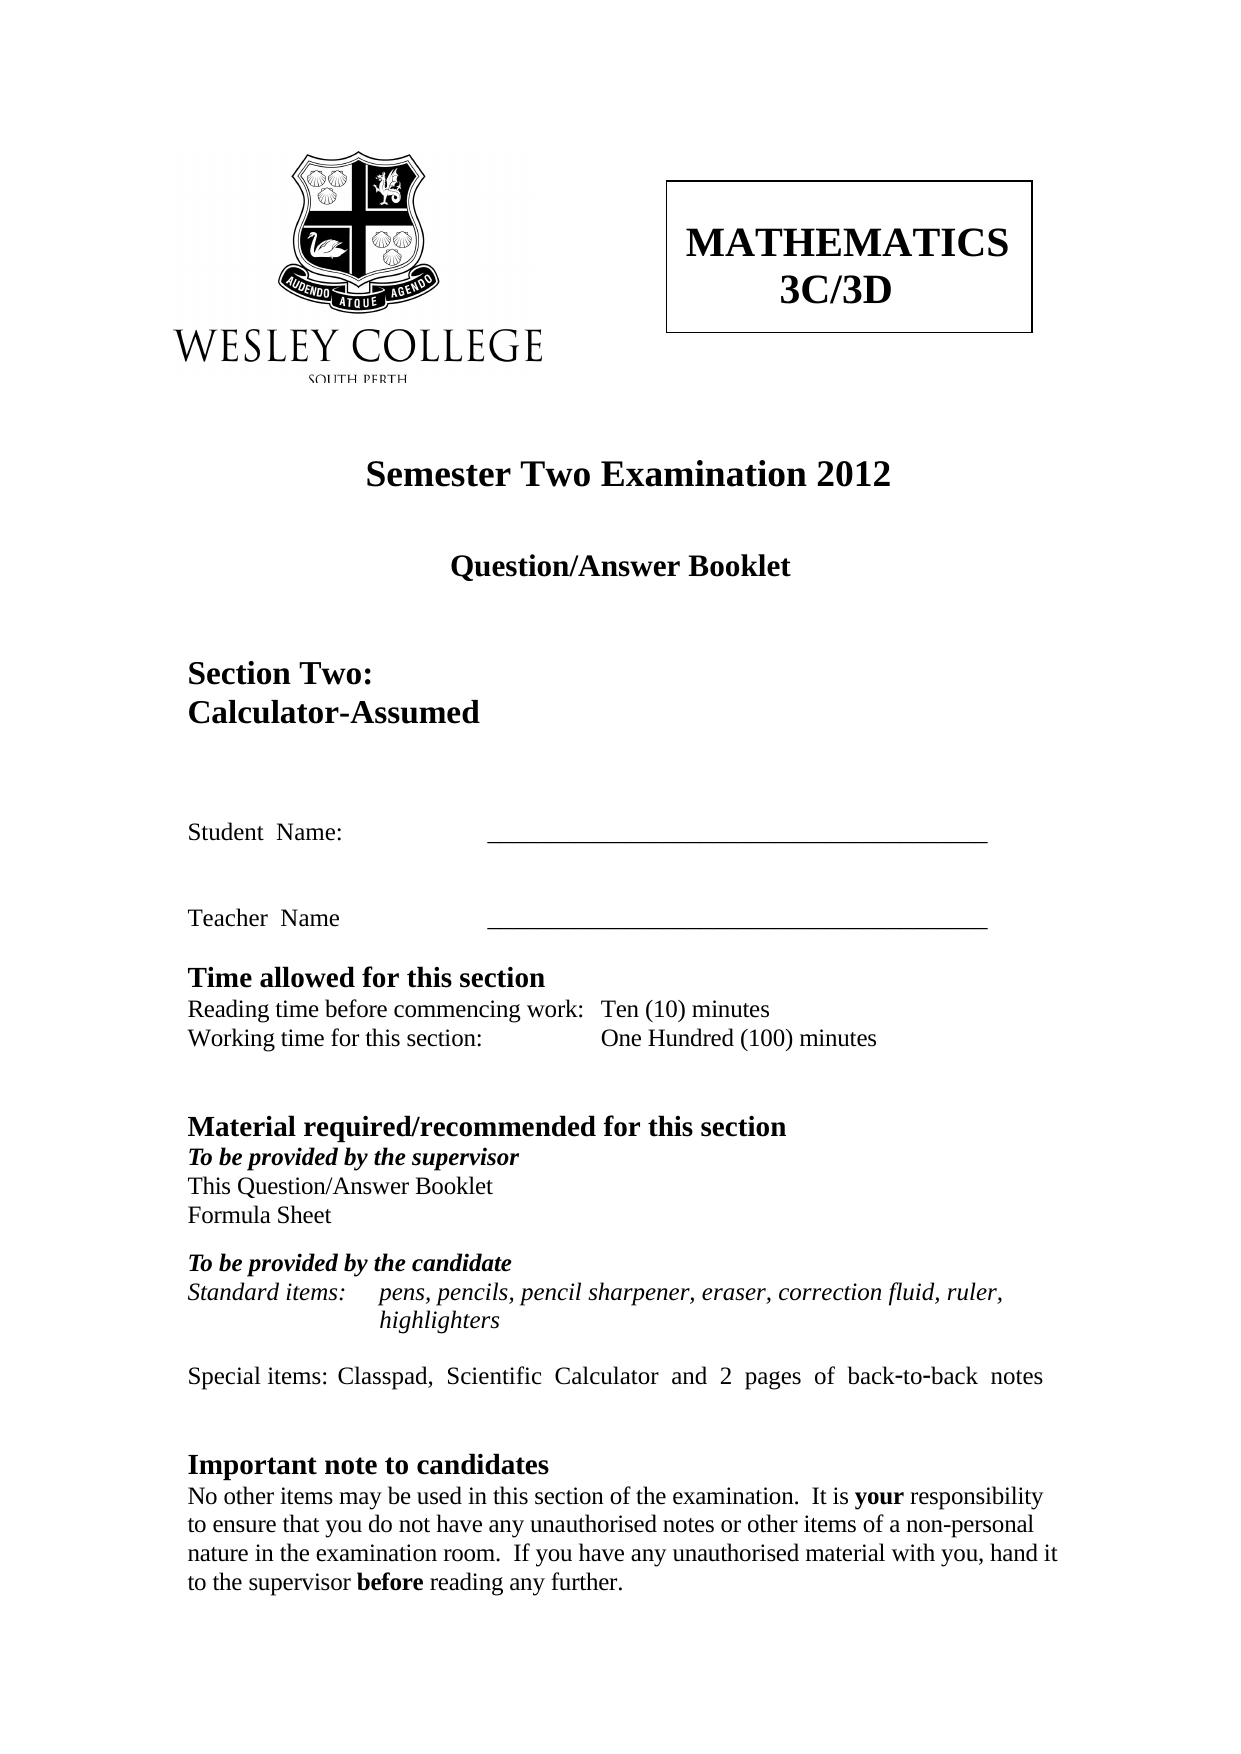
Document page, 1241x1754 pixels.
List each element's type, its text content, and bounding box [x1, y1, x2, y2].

picture [173, 151, 542, 382]
text Student Name: ________________________________________ [187, 817, 1063, 845]
text Working time for this section: One Hundred (100) minutes [187, 1023, 1063, 1051]
text Teacher Name ________________________________________ [187, 903, 1063, 932]
text Question/Answer Booklet [337, 548, 1063, 584]
text Important note to candidates [187, 1447, 1063, 1481]
text To be provided by the candidate [187, 1248, 1063, 1277]
text Section Two: [187, 654, 1063, 692]
text Material required/recommended for this section [187, 1109, 1063, 1142]
text MATHEMATICS [542, 217, 1063, 265]
text Time allowed for this section [187, 960, 1063, 994]
text Semester Two Examination 2012 [262, 452, 1063, 495]
text Formula Sheet [187, 1200, 1063, 1229]
text 3C/3D [542, 265, 1063, 313]
text No other items may be used in this section of the examination. It is your responsibility to ensure that you do not have any unauthorised notes or other items of a non-personal nature in the examination room. If you have any unauthorised material with you, hand it to the supervisor before reading any further. [187, 1481, 1063, 1596]
text Special items: Classpad, Scientific Calculator and 2 pages of backtoback notes [187, 1361, 1063, 1390]
text To be provided by the supervisor [187, 1142, 1063, 1171]
text Reading time before commencing work: Ten (10) minutes [187, 994, 1063, 1023]
text Standard items: pens, pencils, pencil sharpener, eraser, correction fluid, ruler, highlighters [187, 1277, 1063, 1334]
text Calculator-Assumed [187, 692, 1063, 730]
text This Question/Answer Booklet [187, 1171, 1063, 1200]
